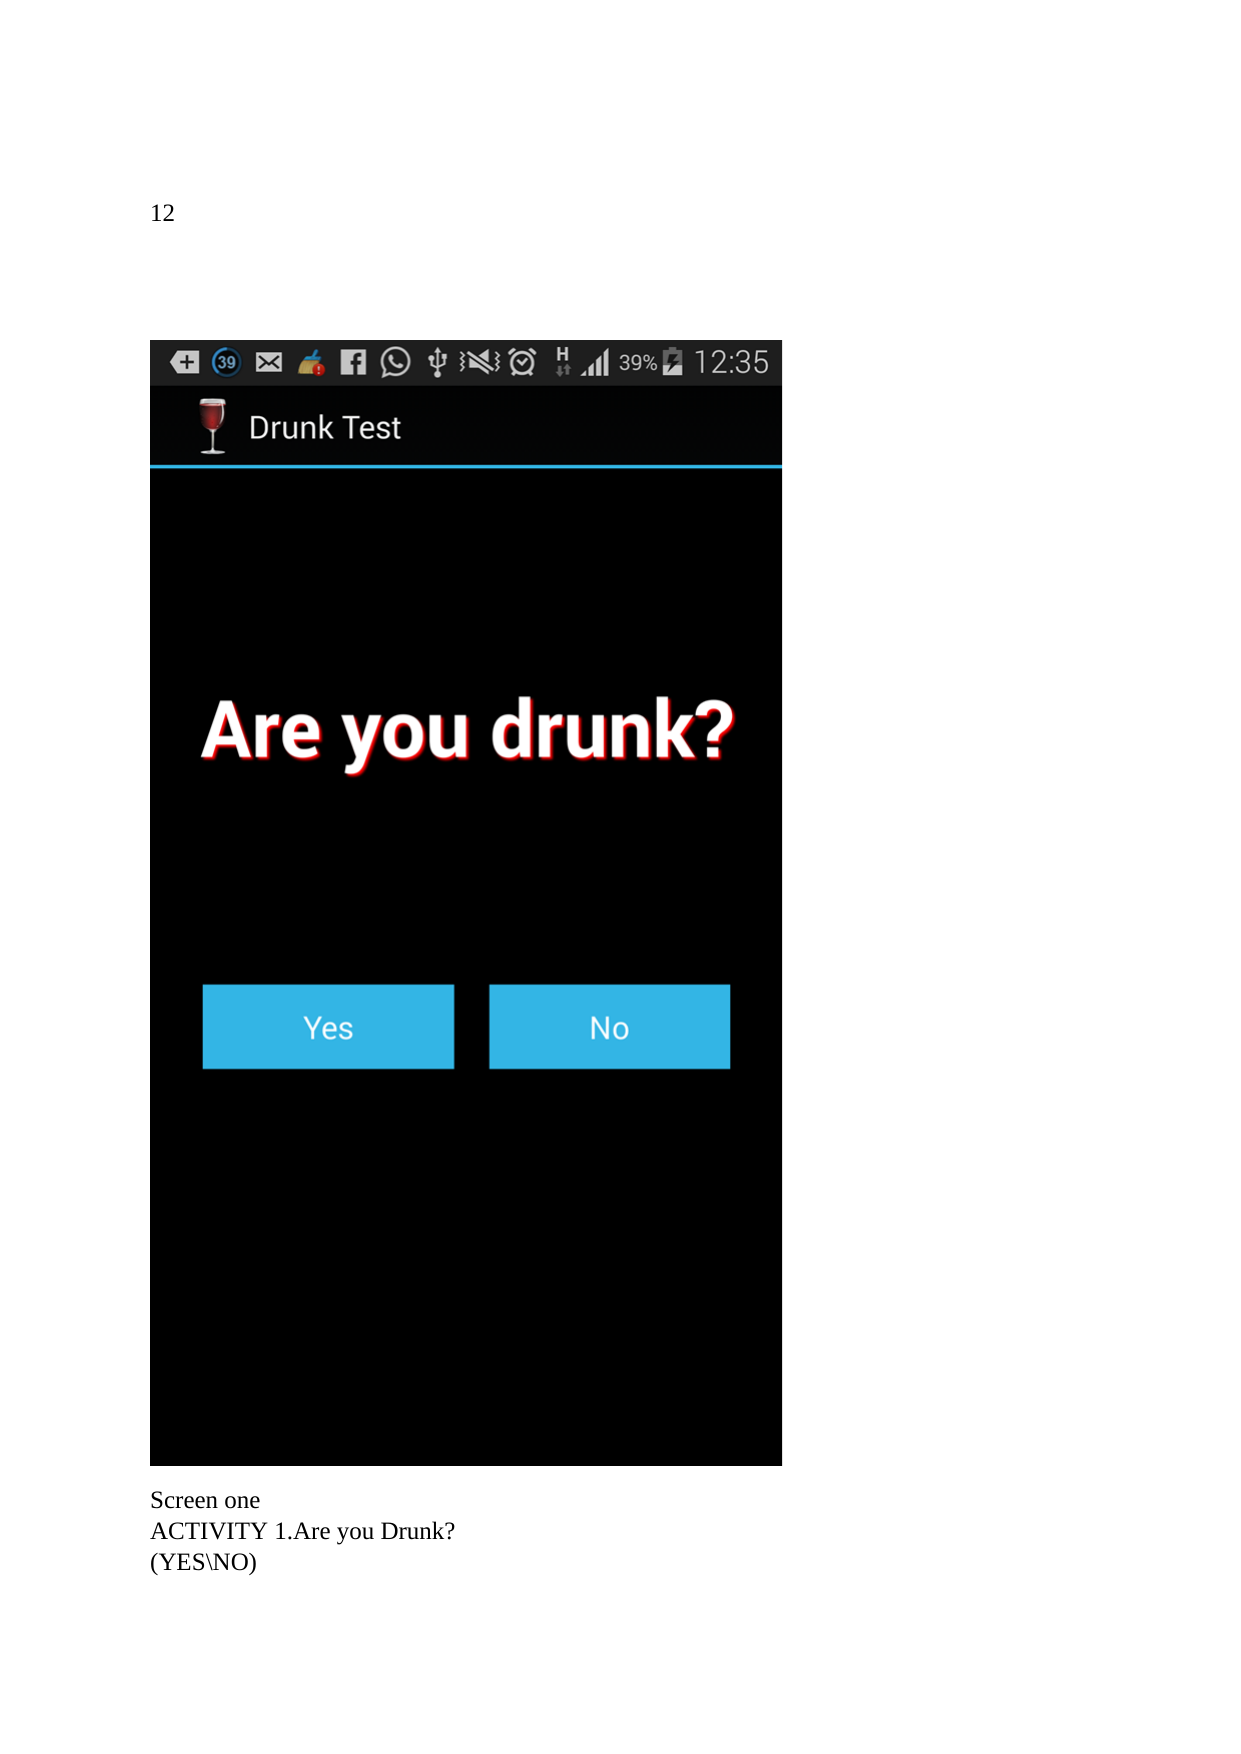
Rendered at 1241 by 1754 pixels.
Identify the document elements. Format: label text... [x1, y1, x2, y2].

text 12 [150, 198, 1090, 226]
text Screen one ACTIVITY 1.Are you Drunk? (YES\NO) [150, 1485, 1090, 1576]
picture [150, 340, 783, 1466]
